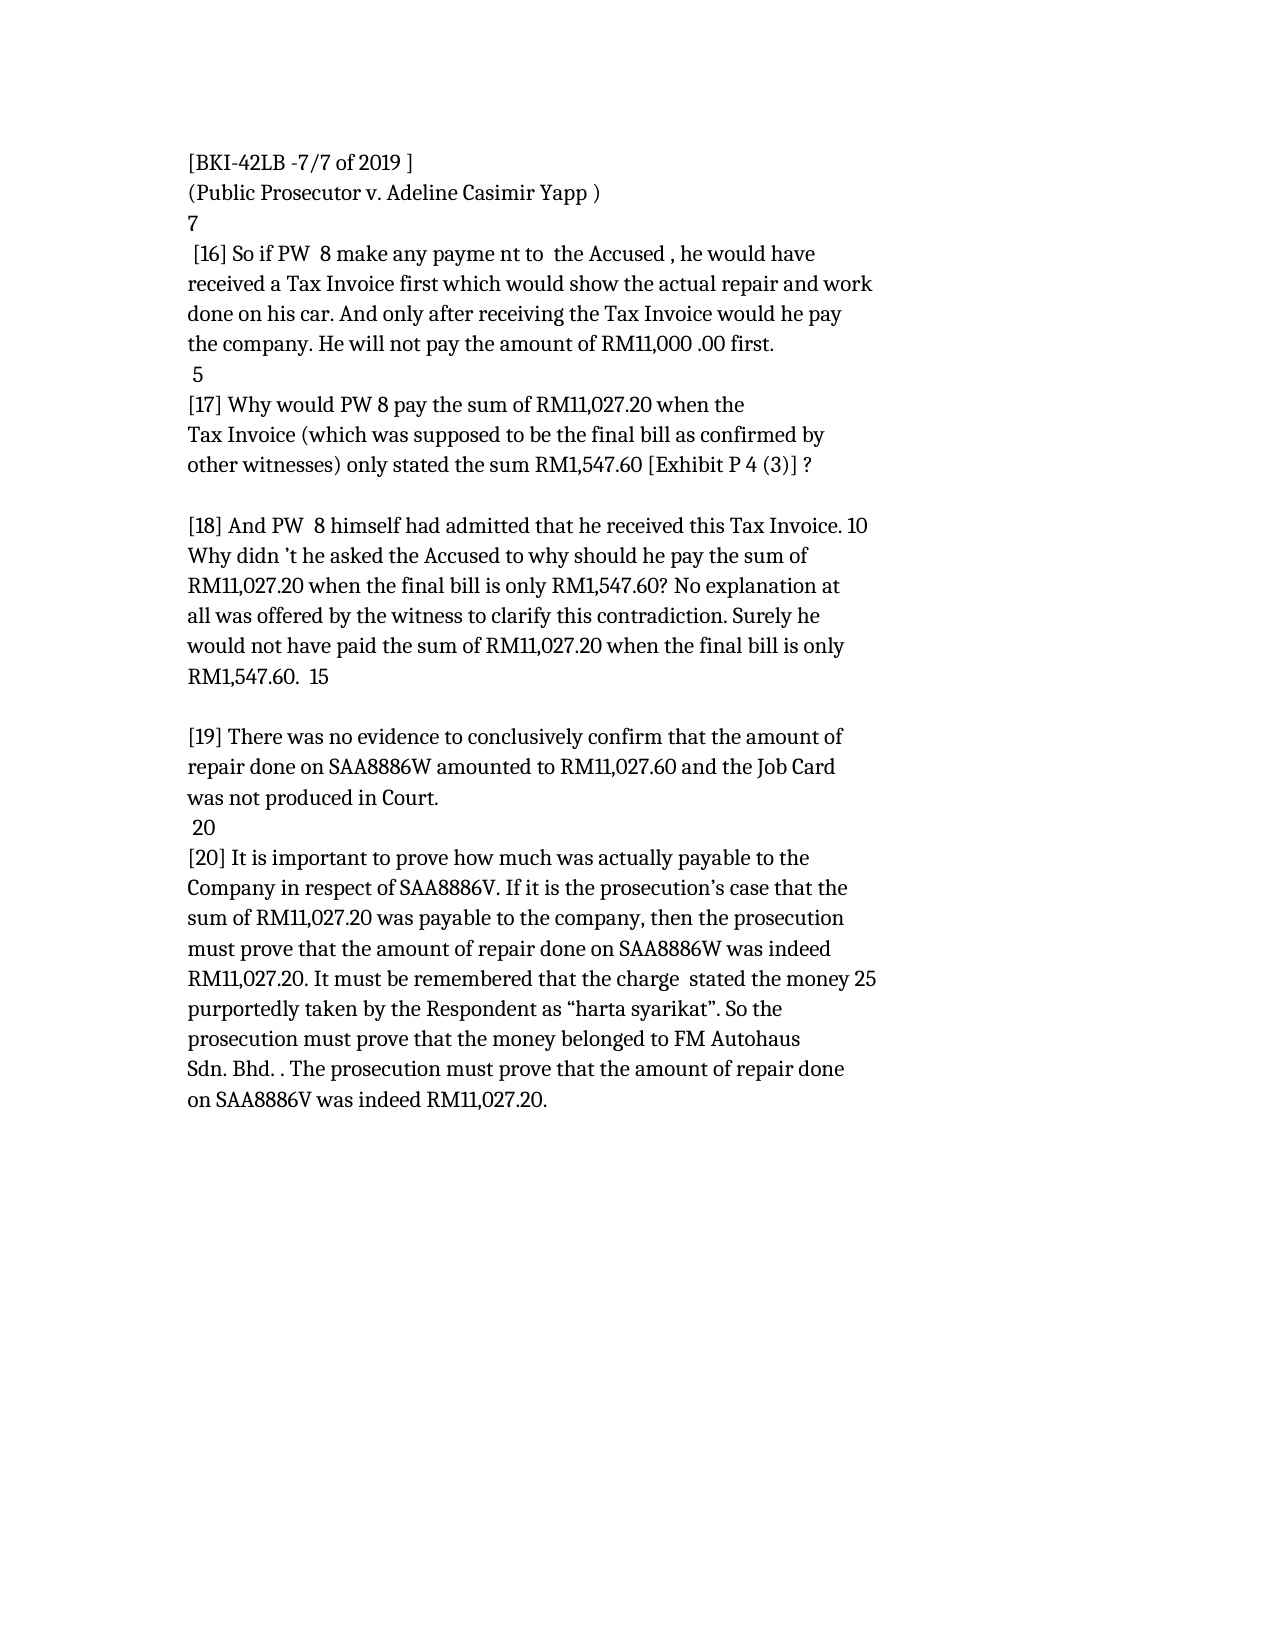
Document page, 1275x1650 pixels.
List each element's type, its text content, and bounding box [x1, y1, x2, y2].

text [BKI-42LB -7/7 of 2019 ] (Public Prosecutor v. Adeline Casimir Yapp ) 7 [16] So if PW 8 make any payme nt to the Accused , he would have received a Tax Invoice first which would show the actual repair and work done on his car. And only after receiving the Tax Invoice would he pay the company. He will not pay the amount of RM11,000 .00 first. 5 [17] Why would PW 8 pay the sum of RM11,027.20 when the Tax Invoice (which was supposed to be the final bill as confirmed by other witnesses) only stated the sum RM1,547.60 [Exhibit P 4 (3)] ? [18] And PW 8 himself had admitted that he received this Tax Invoice. 10 Why didn ’t he asked the Accused to why should he pay the sum of RM11,027.20 when the final bill is only RM1,547.60? No explanation at all was offered by the witness to clarify this contradiction. Surely he would not have paid the sum of RM11,027.20 when the final bill is only RM1,547.60. 15 [19] There was no evidence to conclusively confirm that the amount of repair done on SAA8886W amounted to RM11,027.60 and the Job Card was not produced in Court. 20 [20] It is important to prove how much was actually payable to the Company in respect of SAA8886V. If it is the prosecution’s case that the sum of RM11,027.20 was payable to the company, then the prosecution must prove that the amount of repair done on SAA8886W was indeed RM11,027.20. It must be remembered that the charge stated the money 25 purportedly taken by the Respondent as “harta syarikat”. So the prosecution must prove that the money belonged to FM Autohaus Sdn. Bhd. . The prosecution must prove that the amount of repair done on SAA8886V was indeed RM11,027.20. [187, 150, 1087, 1113]
